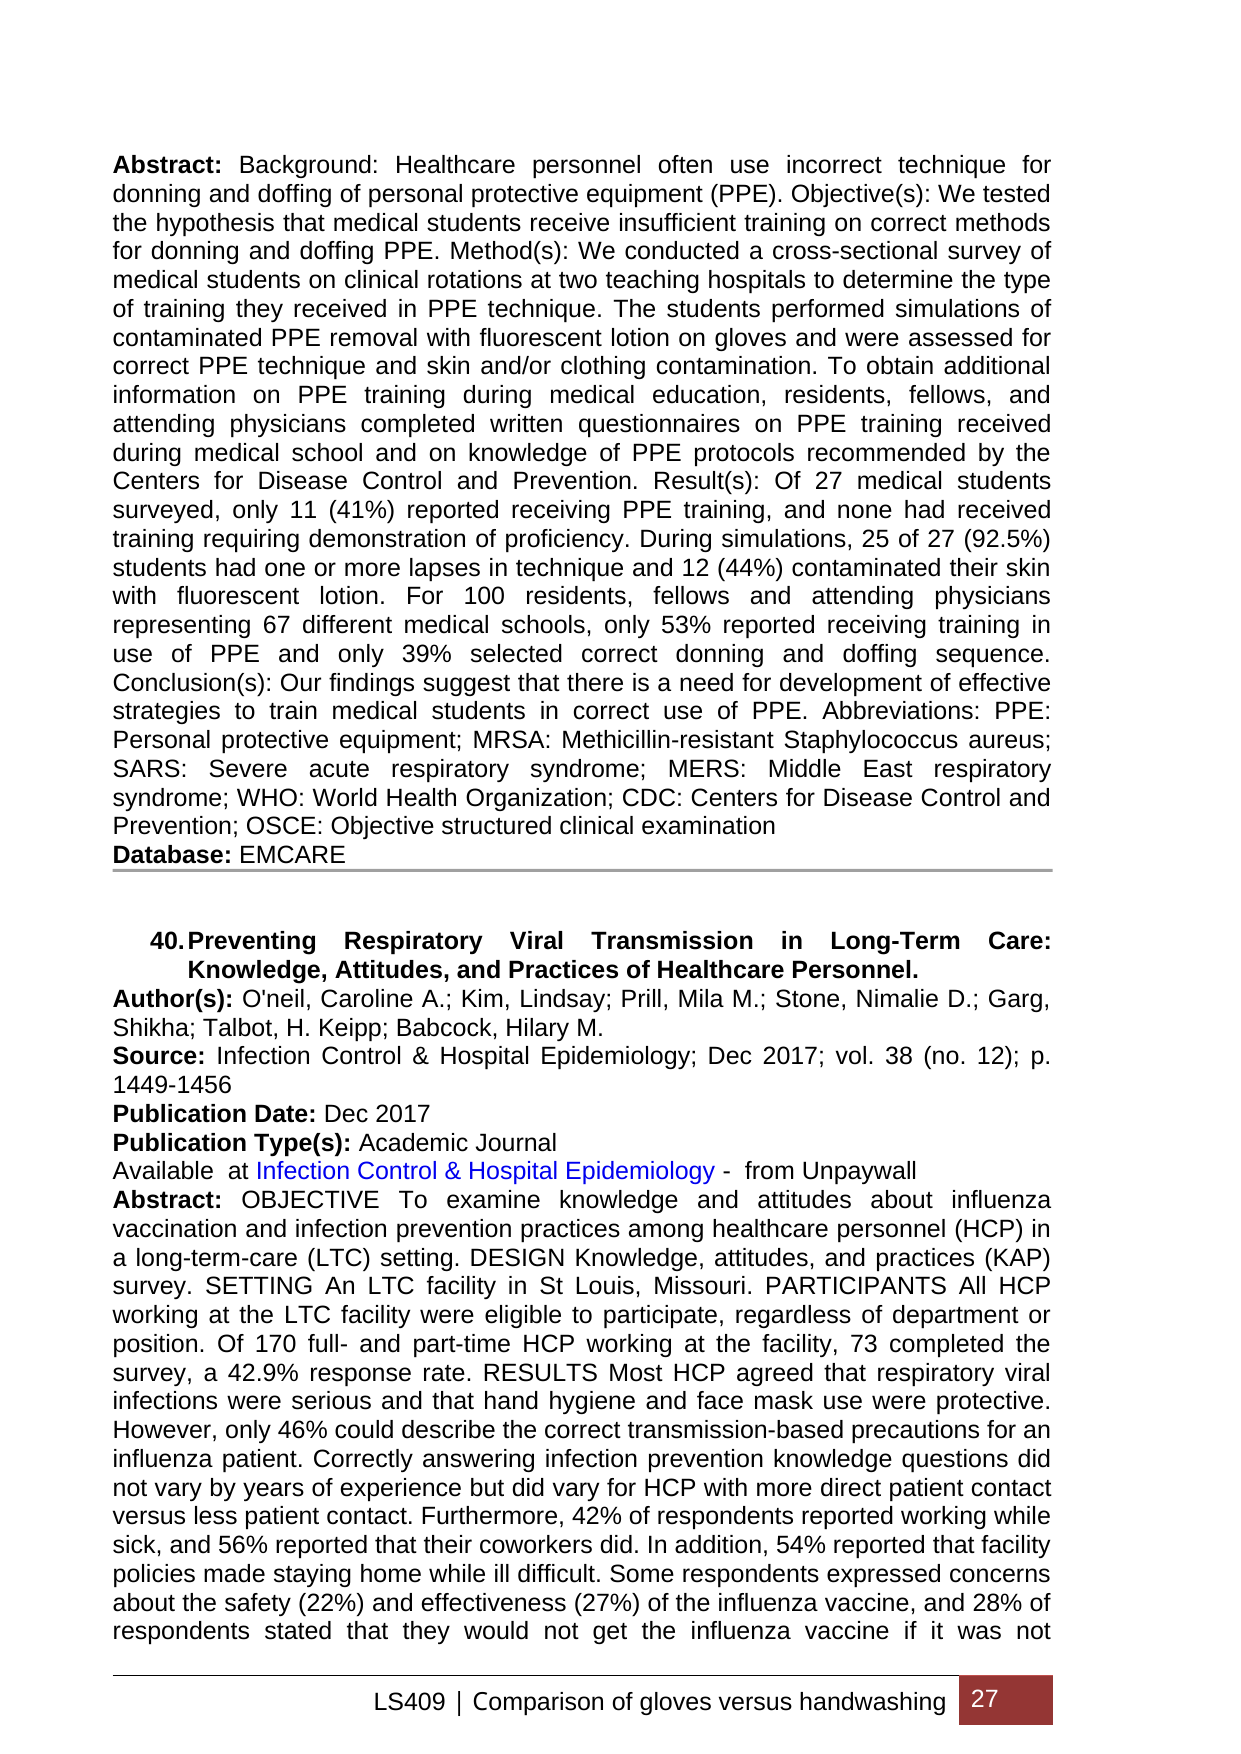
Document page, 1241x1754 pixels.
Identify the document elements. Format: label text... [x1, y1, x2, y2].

list Preventing Respiratory Viral Transmission in Long-Term Care: Knowledge, Attitudes, and Practices of Healthcare Personnel. [150, 926, 1053, 984]
text Source: Infection Control & Hospital Epidemiology; Dec 2017; vol. 38 (no. 12); p. 1449-1456 [112, 1041, 1053, 1099]
text Publication Date: Dec 2017 [112, 1099, 1053, 1127]
text Available at Infection Control & Hospital Epidemiology - from Unpaywall [112, 1156, 1053, 1185]
text Publication Type(s): Academic Journal [112, 1127, 1053, 1156]
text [112, 1185, 1053, 1645]
text Abstract: Background: Healthcare personnel often use incorrect technique for donning and doffing of personal protective equipment (PPE). Objective(s): We tested the hypothesis that medical students receive insufficient training on correct methods for donning and doffing PPE. Method(s): We conducted a cross-sectional survey of medical students on clinical rotations at two teaching hospitals to determine the type of training they received in PPE technique. The students performed simulations of contaminated PPE removal with fluorescent lotion on gloves and were assessed for correct PPE technique and skin and/or clothing contamination. To obtain additional information on PPE training during medical education, residents, fellows, and attending physicians completed written questionnaires on PPE training received during medical school and on knowledge of PPE protocols recommended by the Centers for Disease Control and Prevention. Result(s): Of 27 medical students surveyed, only 11 (41%) reported receiving PPE training, and none had received training requiring demonstration of proficiency. During simulations, 25 of 27 (92.5%) students had one or more lapses in technique and 12 (44%) contaminated their skin with fluorescent lotion. For 100 residents, fellows and attending physicians representing 67 different medical schools, only 53% reported receiving training in use of PPE and only 39% selected correct donning and doffing sequence. Conclusion(s): Our findings suggest that there is a need for development of effective strategies to train medical students in correct use of PPE. Abbreviations: PPE: Personal protective equipment; MRSA: Methicillin-resistant Staphylococcus aureus; SARS: Severe acute respiratory syndrome; MERS: Middle East respiratory syndrome; WHO: World Health Organization; CDC: Centers for Disease Control and Prevention; OSCE: Objective structured clinical examination [112, 150, 1053, 840]
text Database: EMCARE [112, 840, 1053, 868]
text Author(s): O'neil, Caroline A.; Kim, Lindsay; Prill, Mila M.; Stone, Nimalie D.; Garg, Shikha; Talbot, H. Keipp; Babcock, Hilary M. [112, 984, 1053, 1041]
